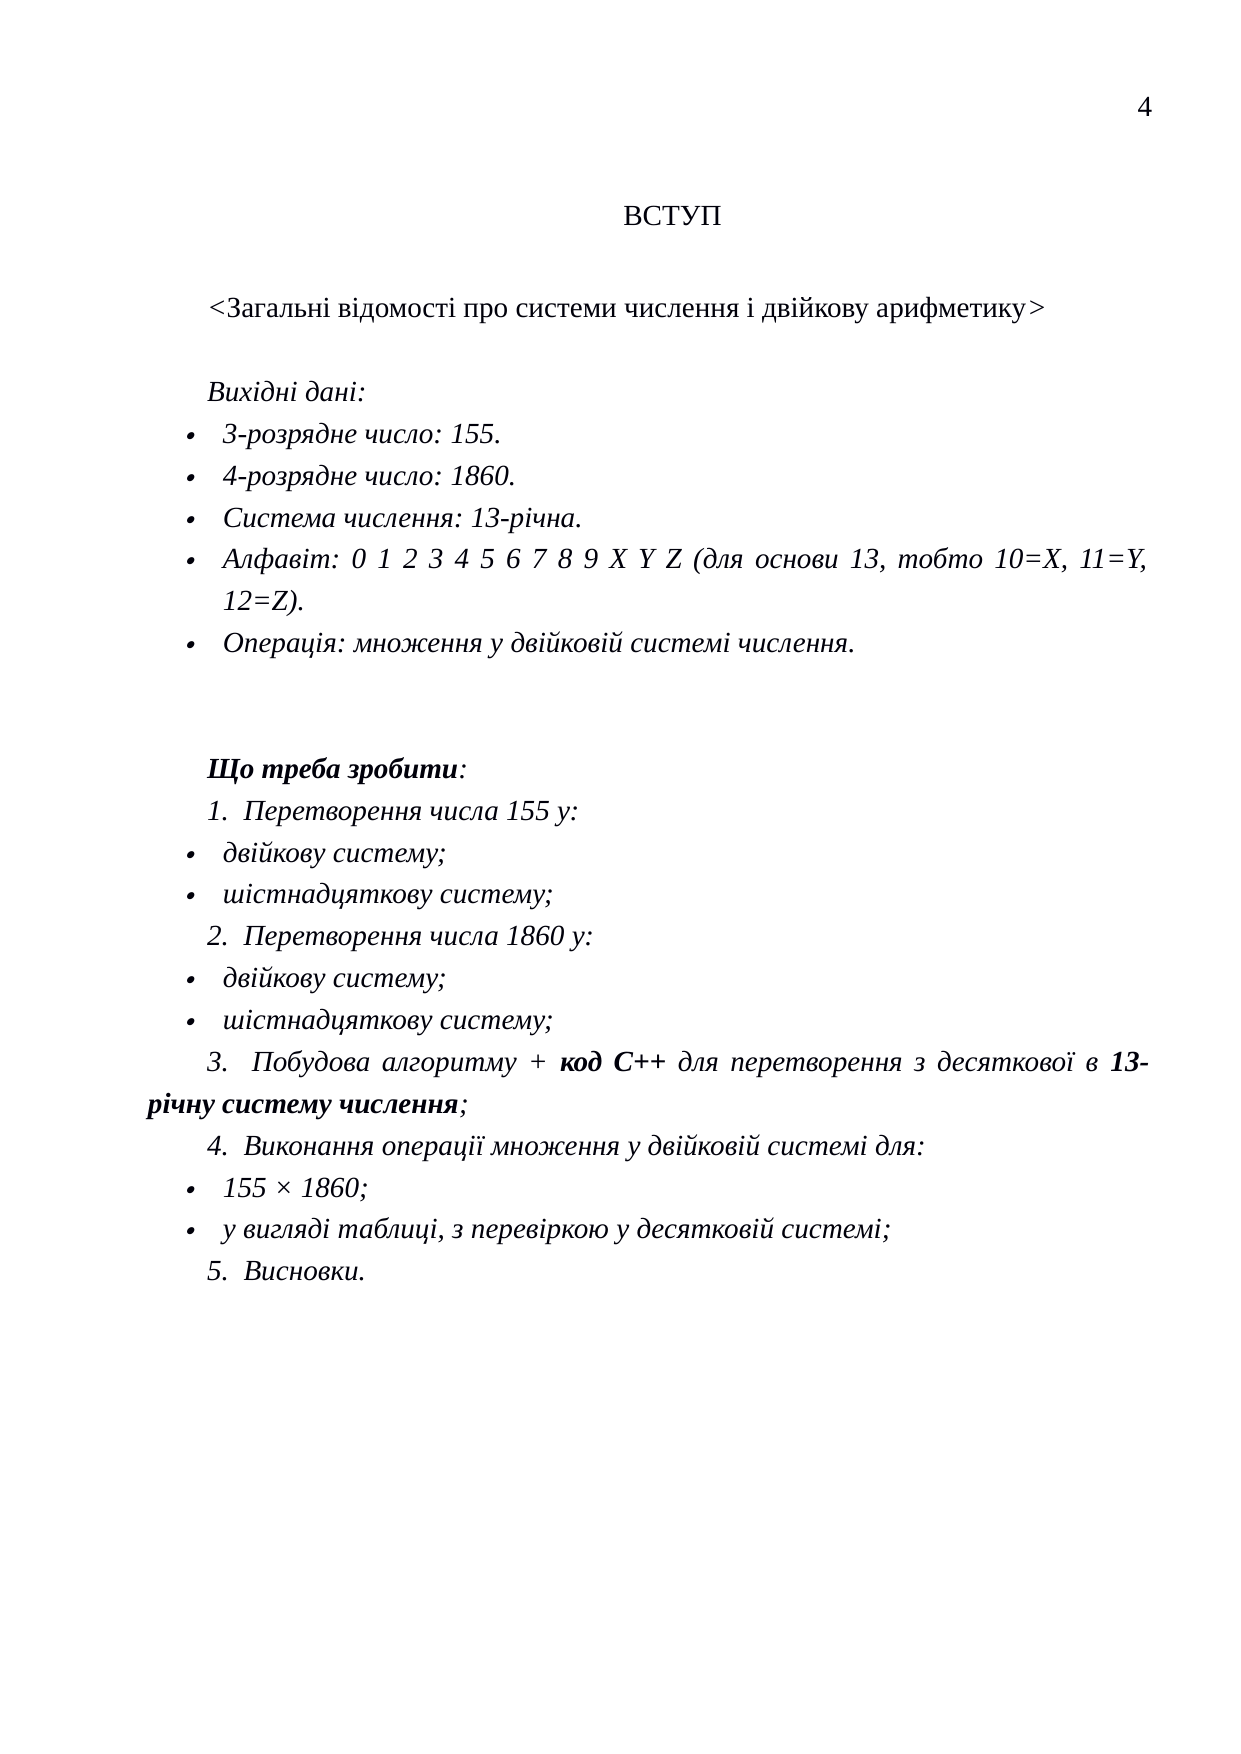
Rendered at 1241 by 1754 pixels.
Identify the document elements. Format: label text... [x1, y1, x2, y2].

list Операція: множення у двійковій системі числення. [185, 625, 1152, 659]
text 4. Виконання операції множення у двійковій системі для: [148, 1128, 1152, 1161]
subtitle Вступ [193, 198, 1152, 232]
list у вигляді таблиці, з перевіркою у десятковій системі; [185, 1212, 1152, 1245]
list Система числення: 13-річна. [185, 500, 1152, 533]
list шістнадцяткову систему; [185, 877, 1152, 910]
list 4-розрядне число: 1860. [185, 458, 1152, 491]
list Алфавіт: 0 1 2 3 4 5 6 7 8 9 X Y Z (для основи 13, тобто 10=X, 11=Y, 12=Z). [185, 542, 1152, 617]
text Що треба зробити: [148, 751, 1152, 784]
list двійкову систему; [185, 835, 1152, 868]
list двійкову систему; [185, 960, 1152, 994]
list 3-розрядне число: 155. [185, 416, 1152, 449]
text <Загальні відомості про системи числення і двійкову арифметику> [148, 290, 1152, 324]
list шістнадцяткову систему; [185, 1002, 1152, 1036]
text 2. Перетворення числа 1860 у: [148, 918, 1152, 952]
list 155 × 1860; [185, 1170, 1152, 1203]
text 5. Висновки. [148, 1253, 1152, 1287]
text 1. Перетворення числа 155 у: [148, 793, 1152, 826]
text Вихідні дані: [148, 374, 1152, 408]
text 3. Побудова алгоритму + код C++ для перетворення з десяткової в 13-річну систему числення; [148, 1044, 1152, 1119]
